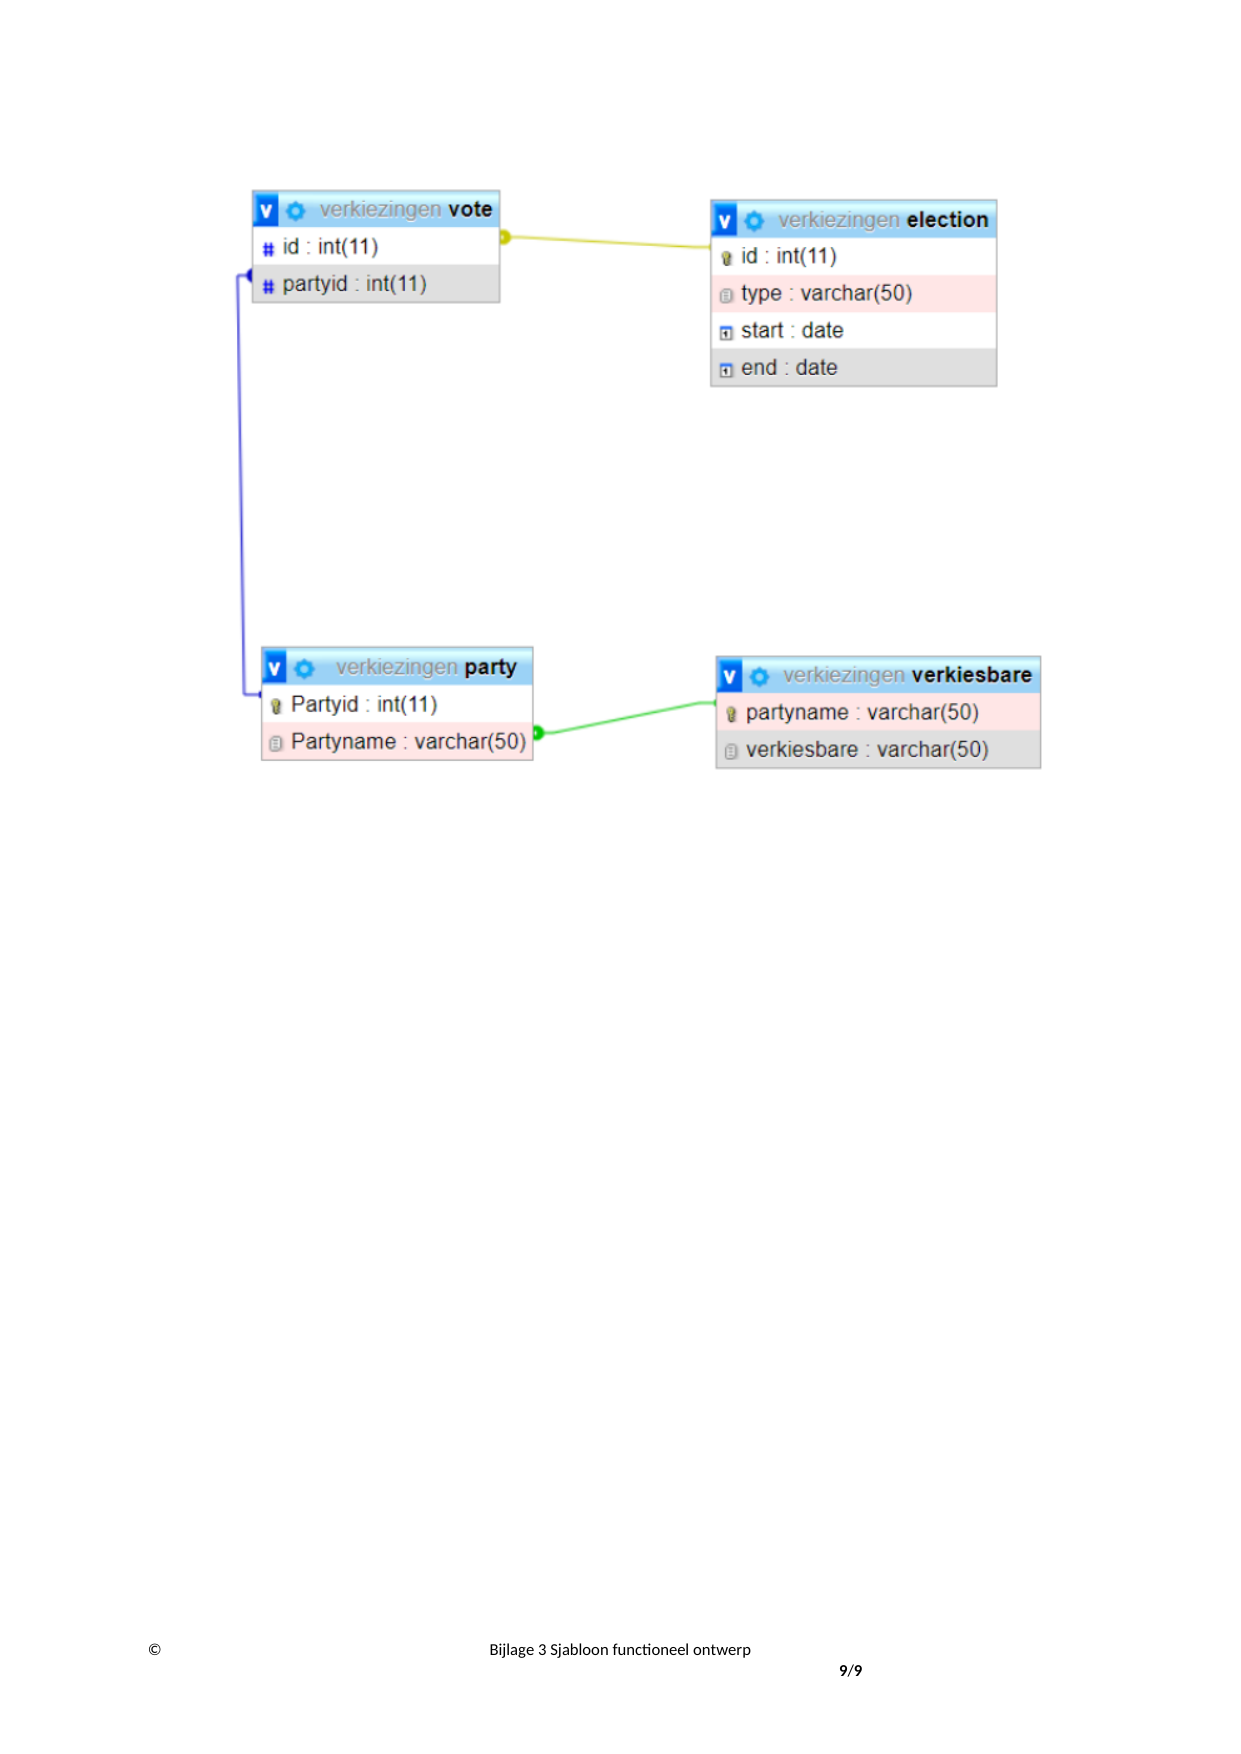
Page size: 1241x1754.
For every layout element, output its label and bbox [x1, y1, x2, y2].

picture [156, 147, 1084, 791]
